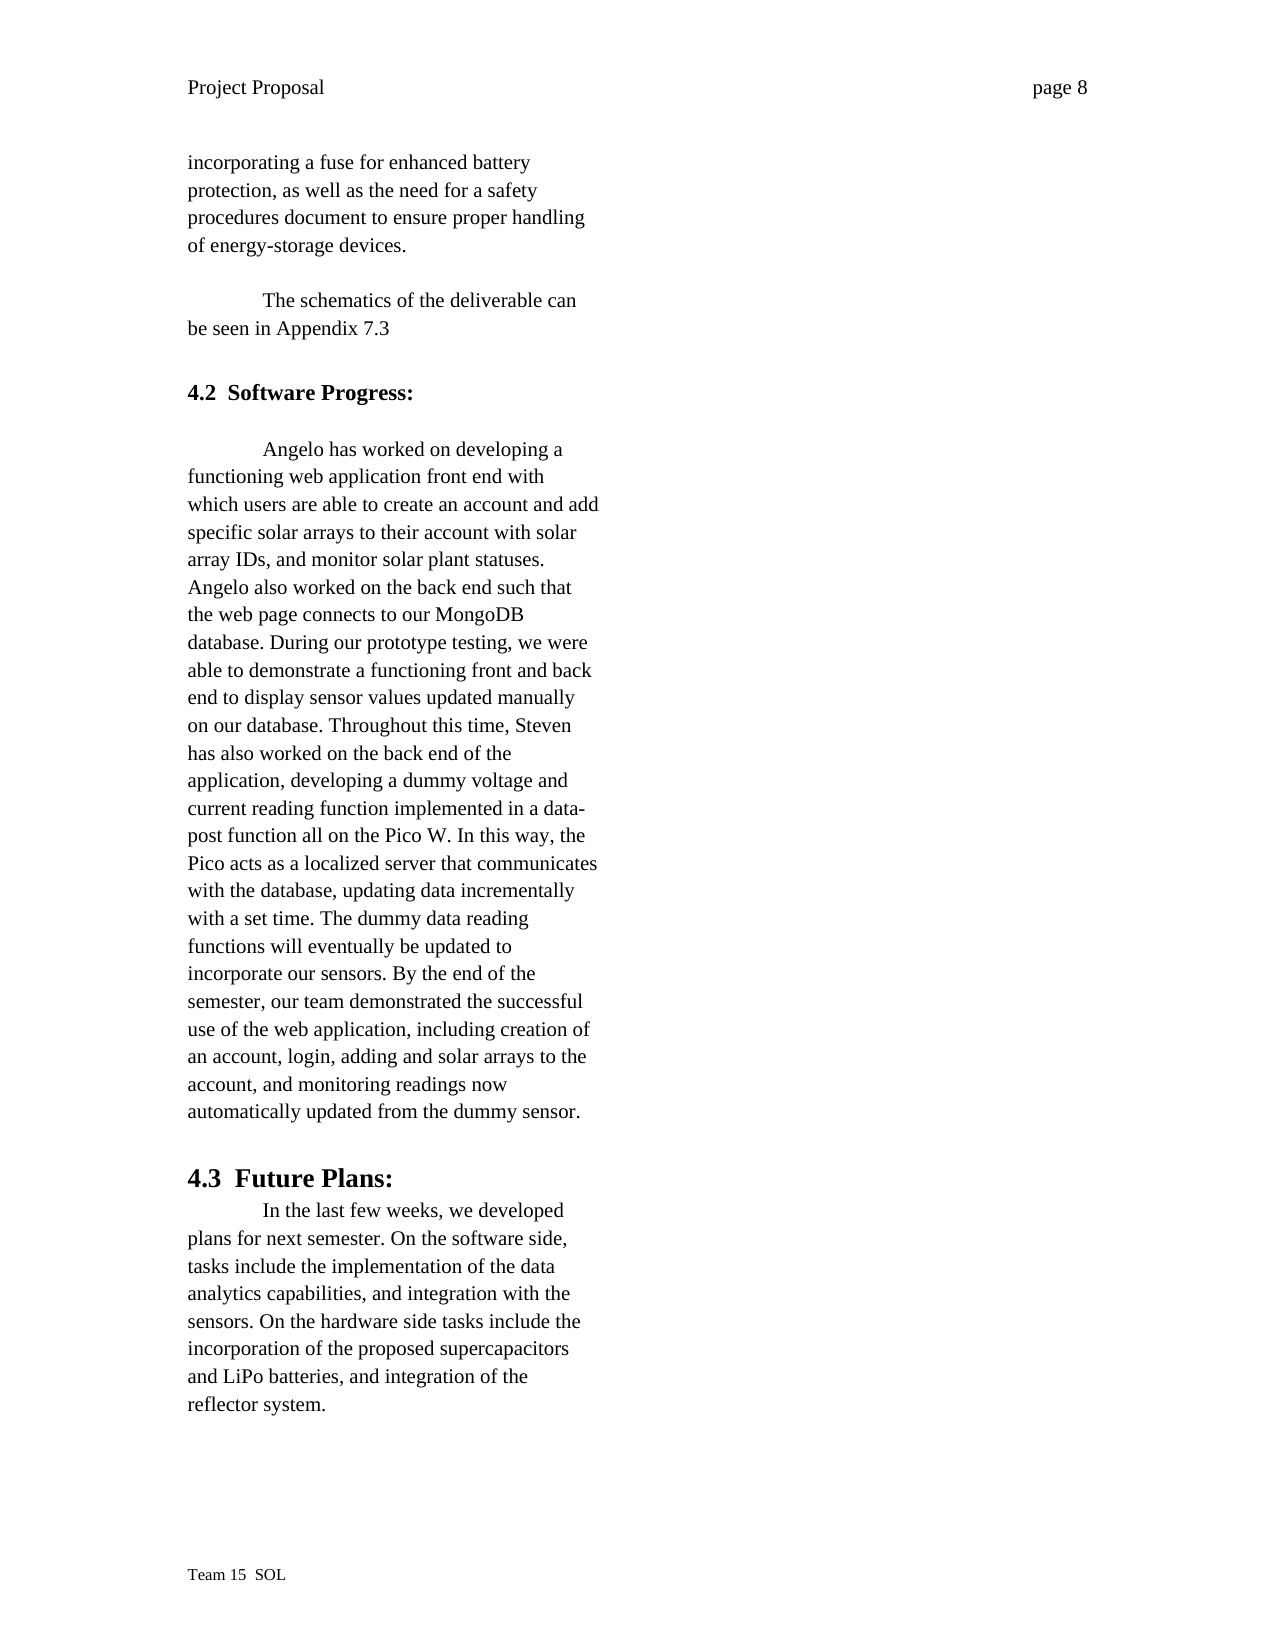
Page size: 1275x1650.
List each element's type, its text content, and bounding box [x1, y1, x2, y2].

text 4.3 Future Plans: [187, 1163, 600, 1194]
text 4.2 Software Progress: [187, 379, 600, 405]
text The schematics of the deliverable can be seen in Appendix 7.3 [187, 288, 600, 340]
text Angelo has worked on developing a functioning web application front end with which users are able to create an account and add specific solar arrays to their account with solar array IDs, and monitor solar plant statuses. Angelo also worked on the back end such that the web page connects to our MongoDB database. During our prototype testing, we were able to demonstrate a functioning front and back end to display sensor values updated manually on our database. Throughout this time, Steven has also worked on the back end of the application, developing a dummy voltage and current reading function implemented in a data-post function all on the Pico W. In this way, the Pico acts as a localized server that communicates with the database, updating data incrementally with a set time. The dummy data reading functions will eventually be updated to incorporate our sensors. By the end of the semester, our team demonstrated the successful use of the web application, including creation of an account, login, adding and solar arrays to the account, and monitoring readings now automatically updated from the dummy sensor. [187, 437, 600, 1123]
text In the last few weeks, we developed plans for next semester. On the software side, tasks include the implementation of the data analytics capabilities, and integration with the sensors. On the hardware side tasks include the incorporation of the proposed supercapacitors and LiPo batteries, and integration of the reflector system. [187, 1198, 600, 1416]
